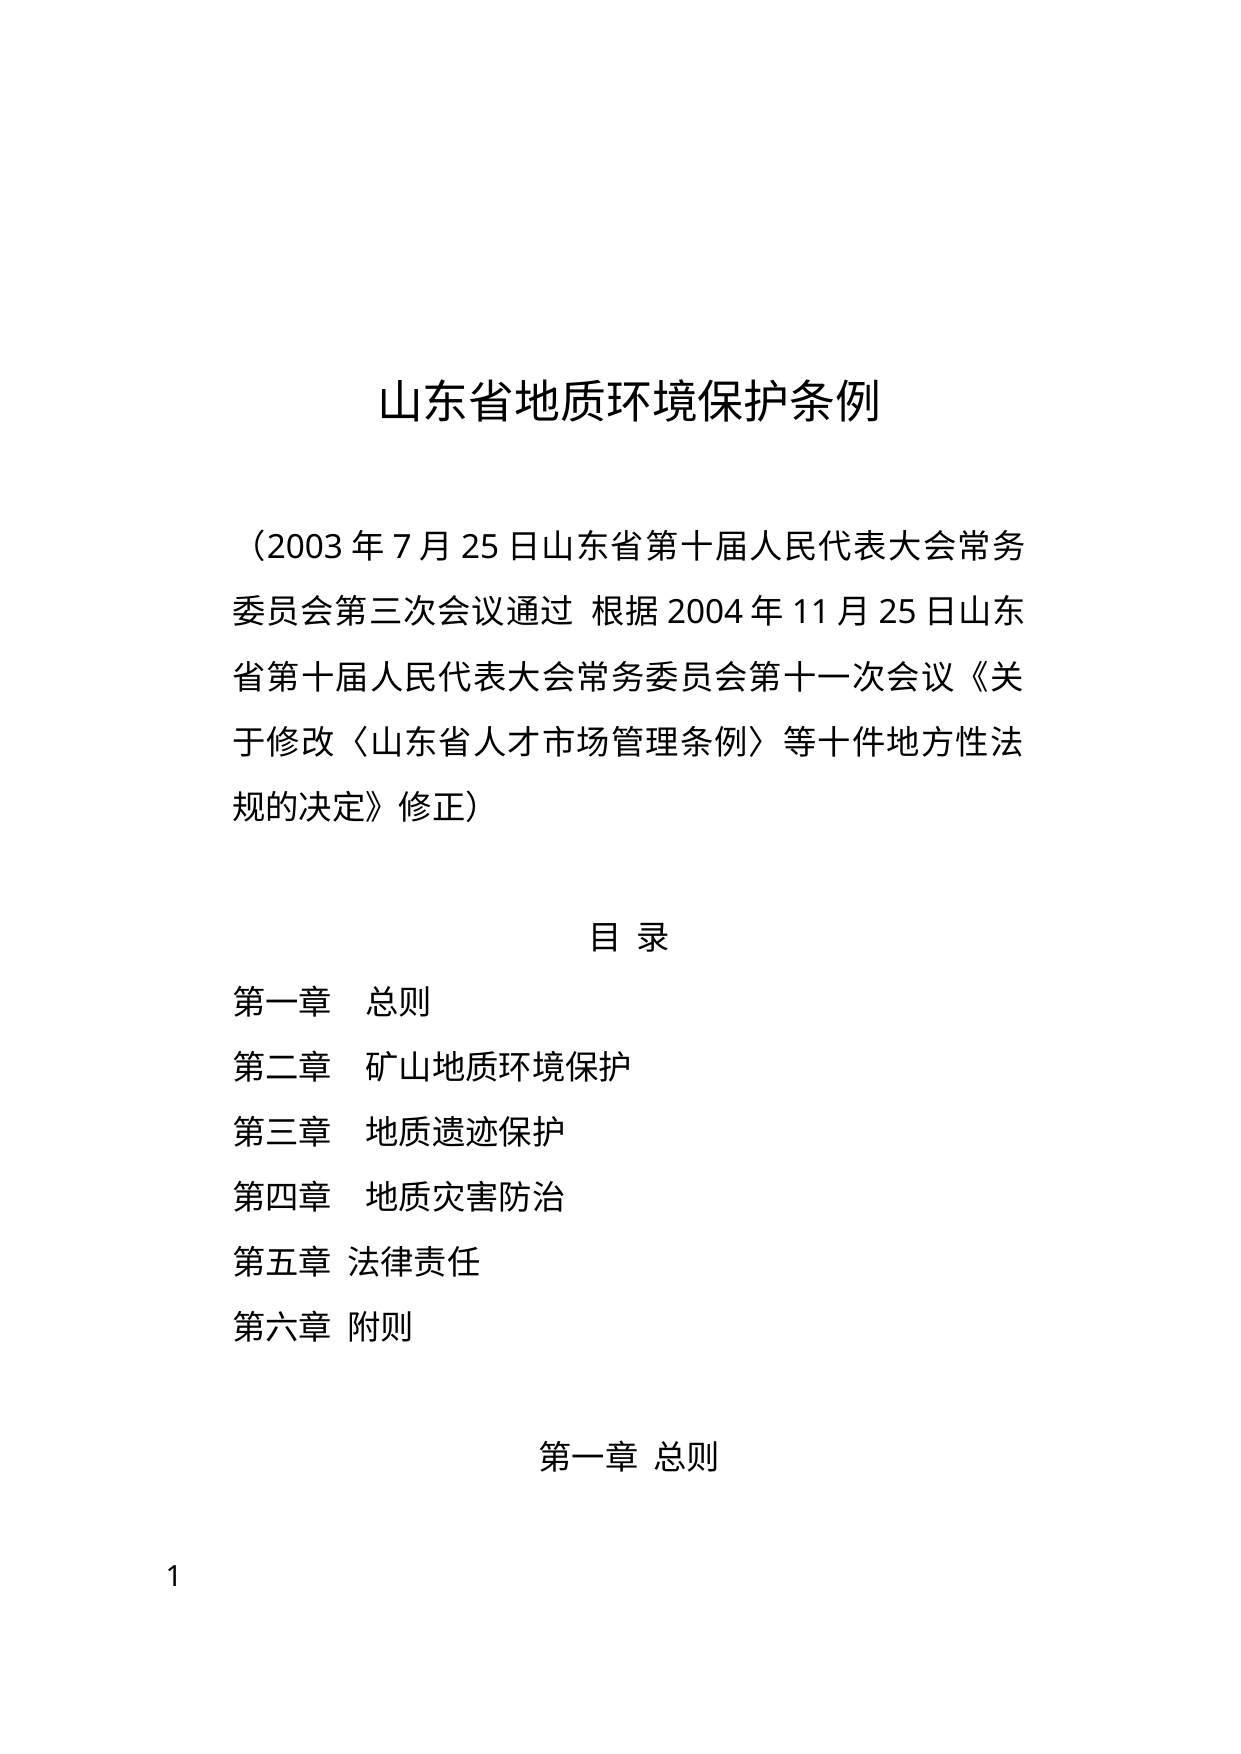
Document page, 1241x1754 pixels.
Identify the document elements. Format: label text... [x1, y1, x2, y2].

text 目 录 [232, 902, 1026, 967]
text 第五章 法律责任 [232, 1227, 1026, 1292]
text 第二章 矿山地质环境保护 [232, 1032, 1026, 1097]
text 山东省地质环境保护条例 [165, 349, 1093, 447]
text 第六章 附则 [232, 1292, 1026, 1357]
text 第三章 地质遗迹保护 [232, 1097, 1026, 1162]
text 第四章 地质灾害防治 [232, 1162, 1026, 1227]
text 第一章 总则 [232, 967, 1026, 1032]
text 第一章 总则 [165, 1422, 1093, 1487]
text （2003年7月25日山东省第十届人民代表大会常务委员会第三次会议通过 根据2004年11月25日山东省第十届人民代表大会常务委员会第十一次会议《关于修改〈山东省人才市场管理条例〉等十件地方性法规的决定》修正） [232, 512, 1026, 837]
